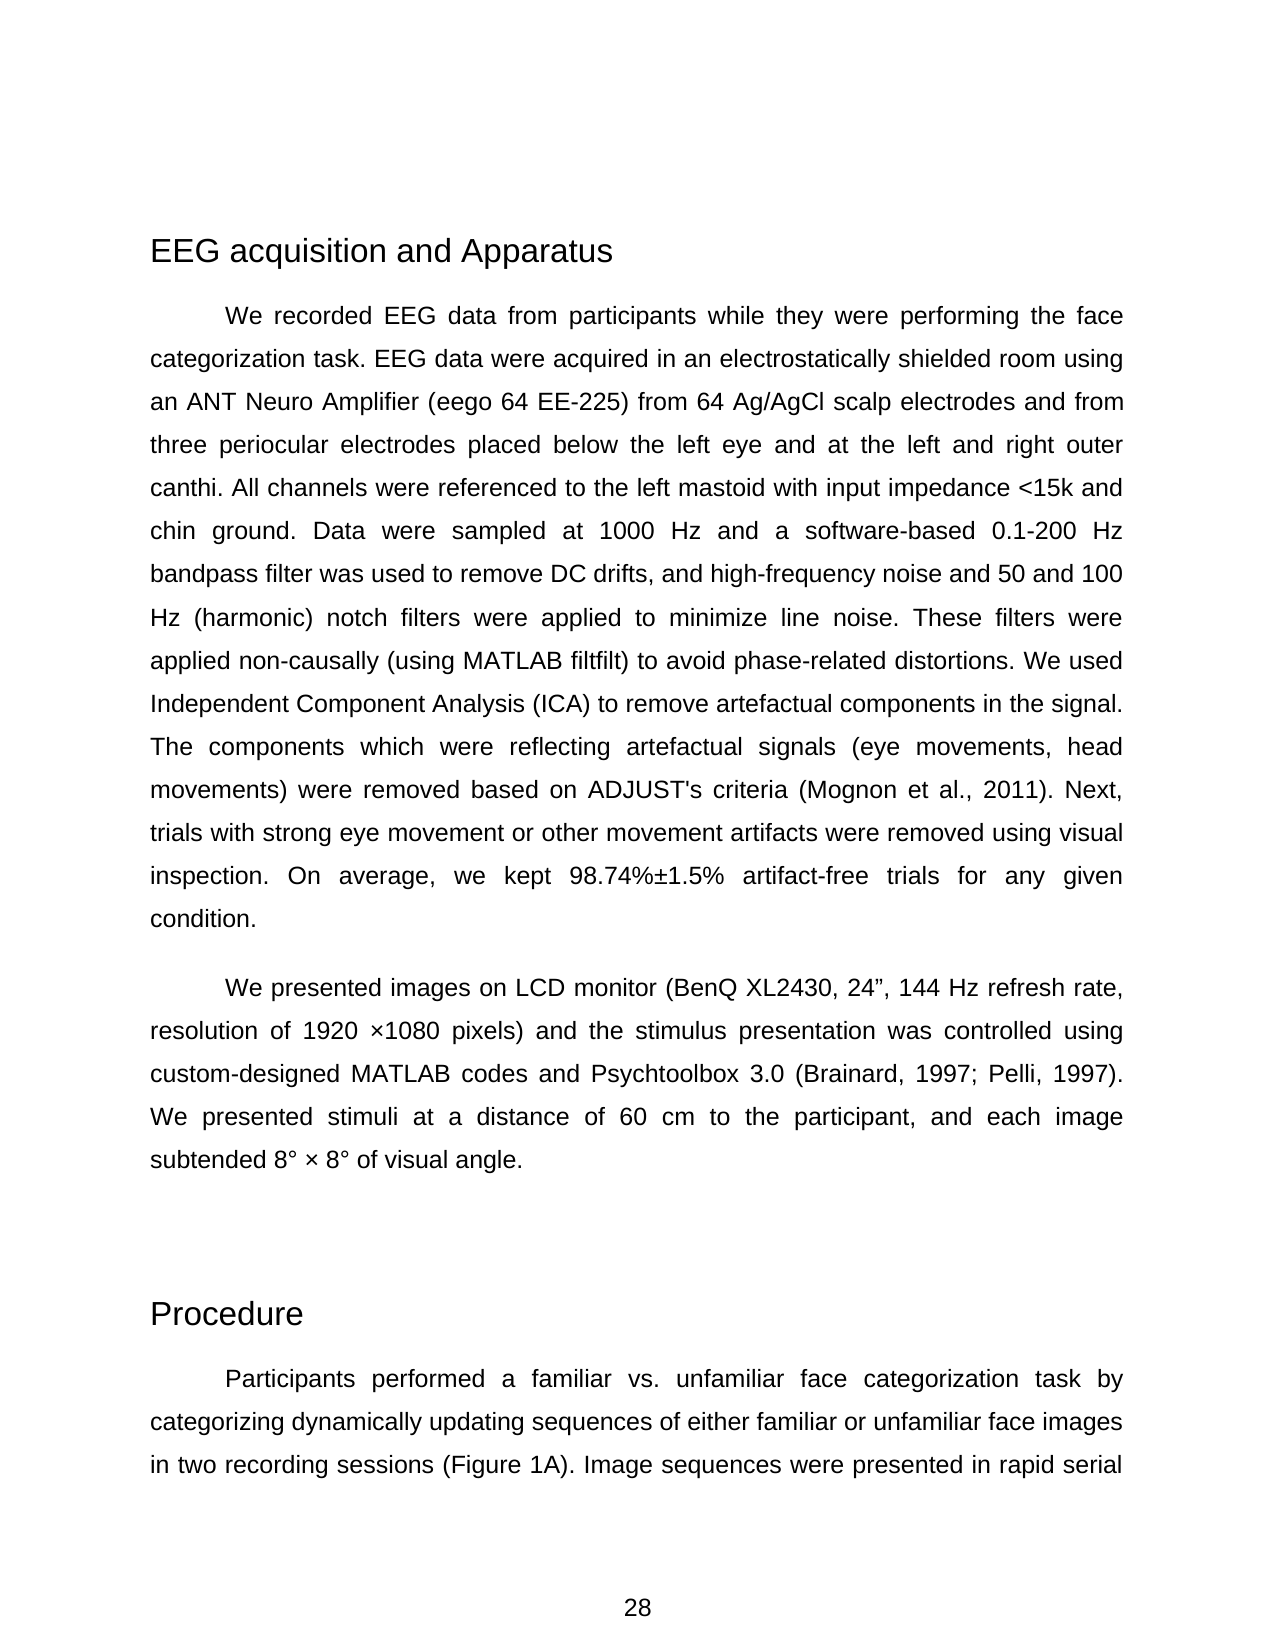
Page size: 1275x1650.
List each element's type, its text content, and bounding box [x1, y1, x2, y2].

text We presented images on LCD monitor (BenQ XL2430, 24”, 144 Hz refresh rate, resolution of 1920 ×1080 pixels) and the stimulus presentation was controlled using custom-designed MATLAB codes and Psychtoolbox 3.0 (Brainard, 1997; Pelli, 1997). We presented stimuli at a distance of 60 cm to the participant, and each image subtended 8° × 8° of visual angle. [150, 973, 1125, 1174]
subtitle EEG acquisition and Apparatus [150, 231, 1125, 269]
text We recorded EEG data from participants while they were performing the face categorization task. EEG data were acquired in an electrostatically shielded room using an ANT Neuro Amplifier (eego 64 EE-225) from 64 Ag/AgCl scalp electrodes and from three periocular electrodes placed below the left eye and at the left and right outer canthi. All channels were referenced to the left mastoid with input impedance <15k and chin ground. Data were sampled at 1000 Hz and a software-based 0.1-200 Hz bandpass filter was used to remove DC drifts, and high-frequency noise and 50 and 100 Hz (harmonic) notch filters were applied to minimize line noise. These filters were applied non-causally (using MATLAB filtfilt) to avoid phase-related distortions. We used Independent Component Analysis (ICA) to remove artefactual components in the signal. The components which were reflecting artefactual signals (eye movements, head movements) were removed based on ADJUST's criteria (Mognon et al., 2011). Next, trials with strong eye movement or other movement artifacts were removed using visual inspection. On average, we kept 98.74%±1.5% artifact-free trials for any given condition. [150, 301, 1125, 933]
subtitle Procedure [150, 1294, 1125, 1332]
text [150, 1364, 1125, 1479]
